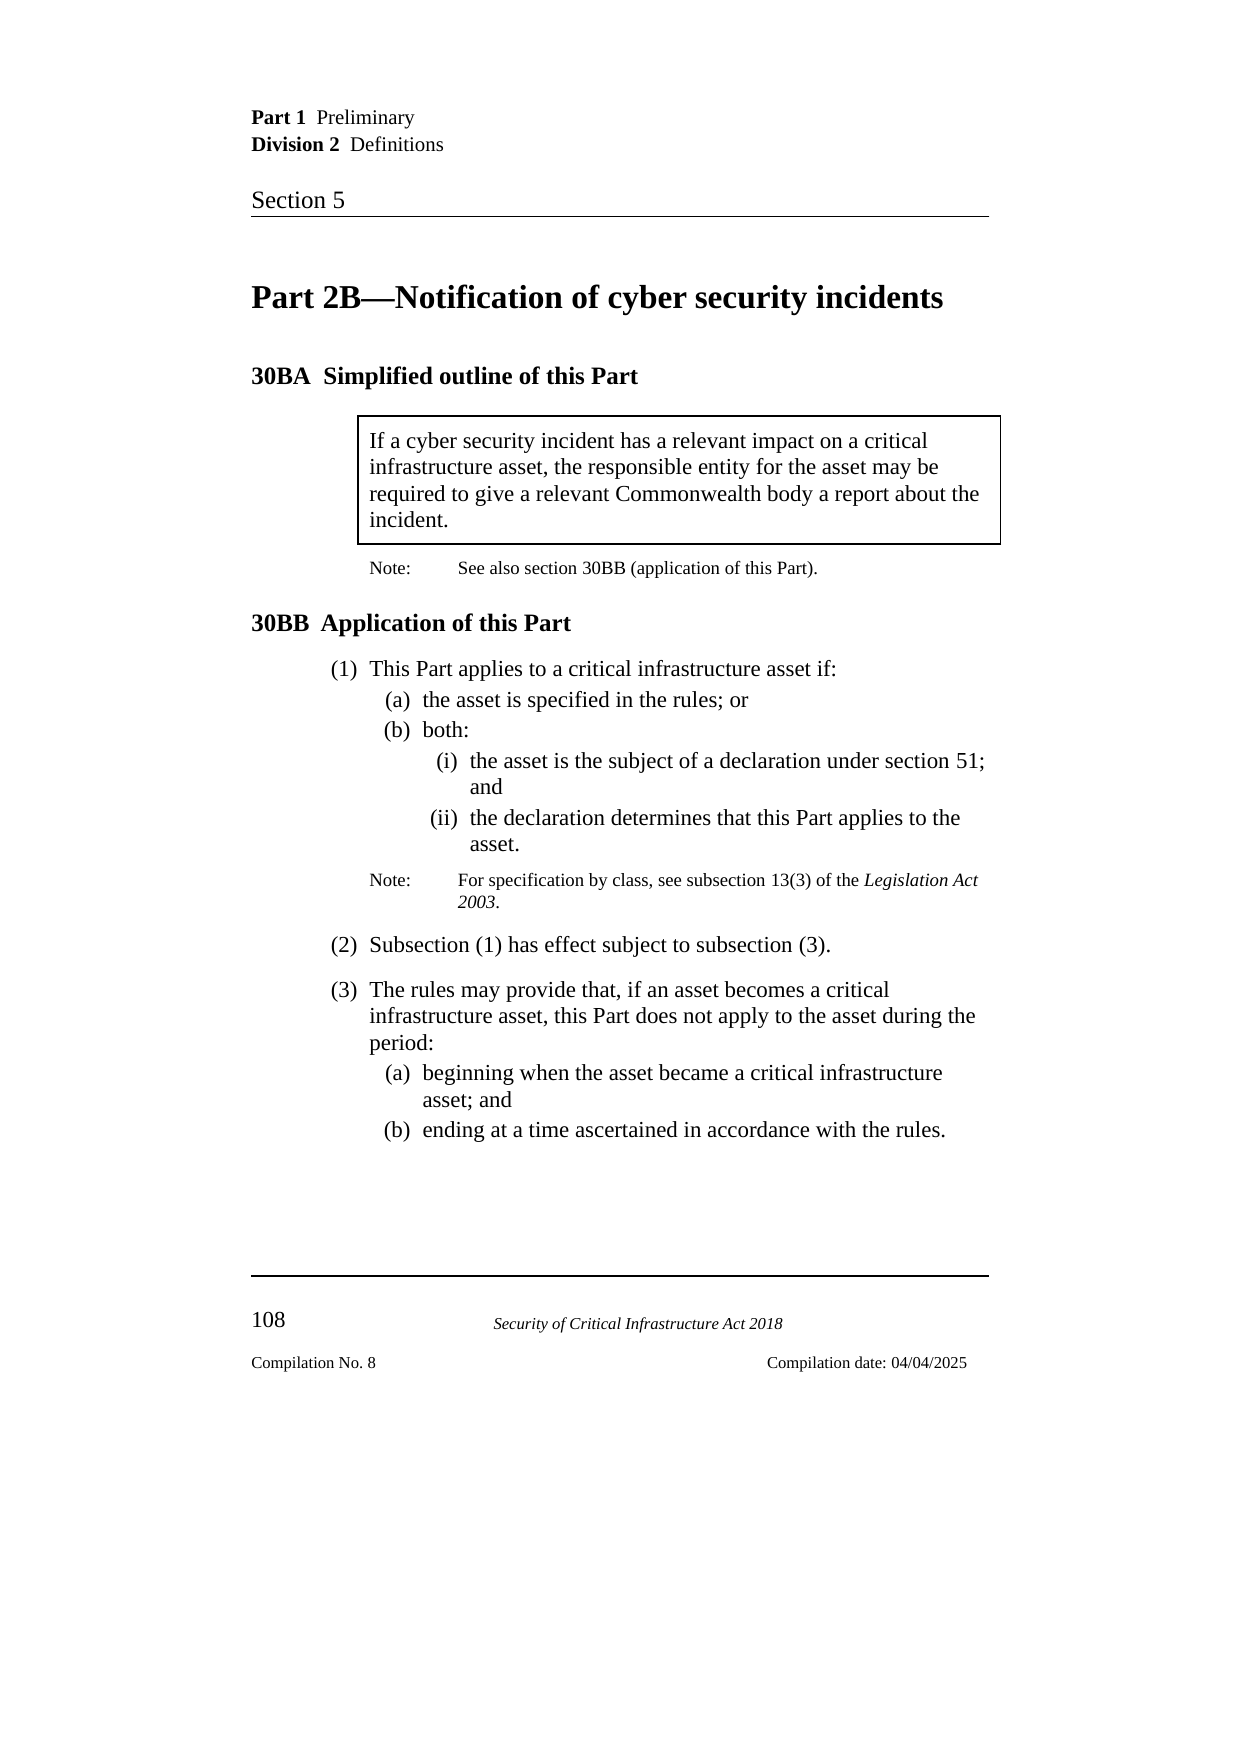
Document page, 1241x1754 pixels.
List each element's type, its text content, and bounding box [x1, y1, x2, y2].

text 30BB Application of this Part [251, 608, 989, 637]
text If a cyber security incident has a relevant impact on a critical infrastructure asset, the responsible entity for the asset may be required to give a relevant Commonwealth body a report about the incident. [359, 417, 1000, 543]
text (b) both: [251, 716, 989, 743]
text 30BA Simplified outline of this Part [251, 361, 989, 390]
text Note: See also section 30BB (application of this Part). [369, 557, 989, 579]
text Part 2B—Notification of cyber security incidents [251, 277, 989, 316]
text (a) the asset is specified in the rules; or [251, 686, 989, 712]
text Note: For specification by class, see subsection 13(3) of the Legislation Act 2003. [369, 869, 989, 912]
text (ii) the declaration determines that this Part applies to the asset. [251, 804, 989, 857]
text (3) The rules may provide that, if an asset becomes a critical infrastructure asset, this Part does not apply to the asset during the period: [251, 976, 989, 1055]
text (b) ending at a time ascertained in accordance with the rules. [251, 1116, 989, 1143]
text (i) the asset is the subject of a declaration under section 51; and [251, 747, 989, 800]
text (2) Subsection (1) has effect subject to subsection (3). [251, 931, 989, 957]
text (a) beginning when the asset became a critical infrastructure asset; and [251, 1059, 989, 1112]
text (1) This Part applies to a critical infrastructure asset if: [251, 655, 989, 682]
